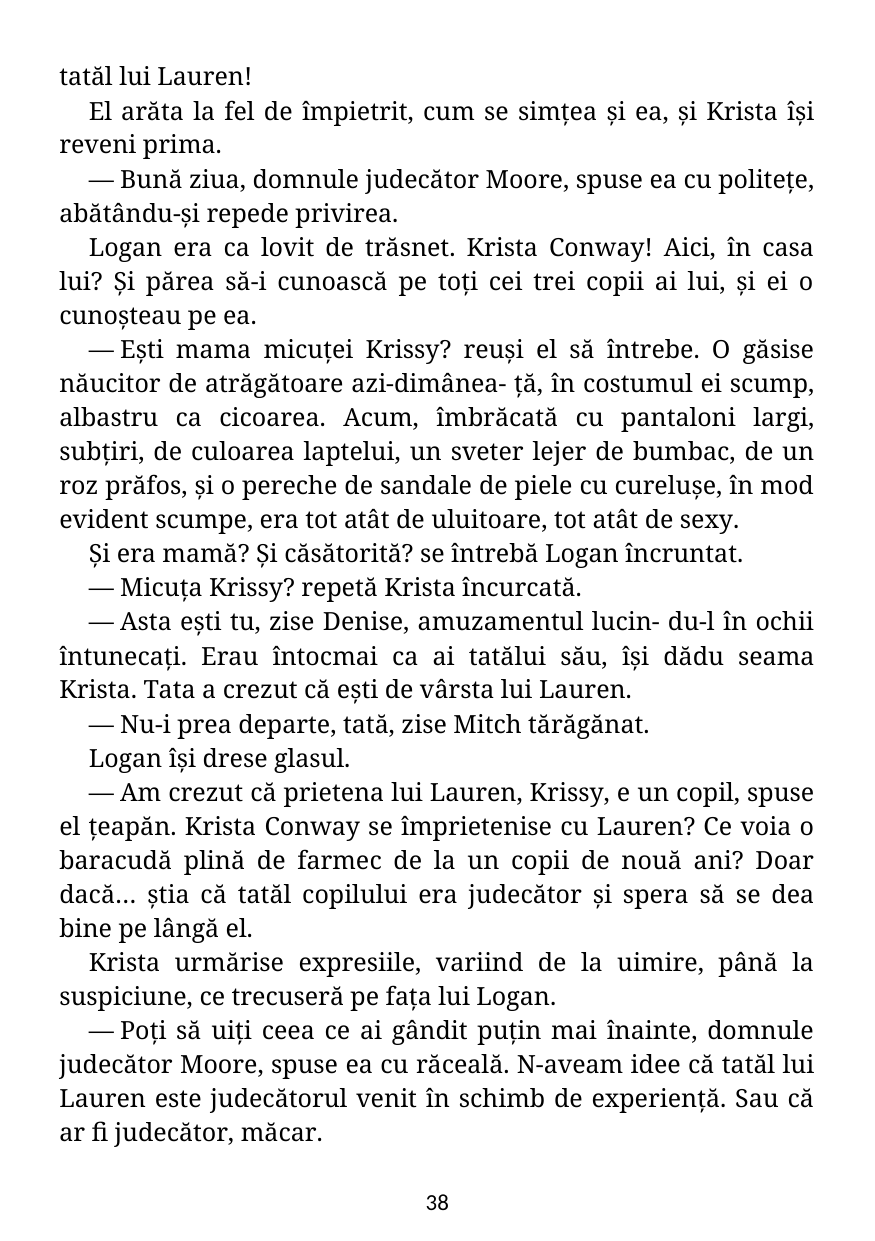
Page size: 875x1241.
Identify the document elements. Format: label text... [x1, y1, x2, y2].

text Krista urmărise expresiile, variind de la uimire, până la suspiciune, ce trecuseră pe faţa lui Logan. [59, 945, 815, 1013]
text Logan era ca lovit de trăsnet. Krista Conway! Aici, în casa lui? Şi părea să-i cunoască pe toţi cei trei copii ai lui, şi ei o cunoşteau pe ea. [59, 229, 815, 332]
text Şi era mamă? Şi căsătorită? se întrebă Logan încruntat. [59, 536, 815, 570]
text — Nu-i prea departe, tată, zise Mitch tărăgănat. [59, 706, 815, 740]
text El arăta la fel de împietrit, cum se simţea şi ea, şi Krista îşi reveni prima. [59, 93, 815, 161]
text Logan îşi drese glasul. [59, 740, 815, 774]
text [59, 59, 815, 93]
text — Am crezut că prietena lui Lauren, Krissy, e un copil, spuse el ţeapăn. Krista Conway se împrietenise cu Lauren? Ce voia o baracudă plină de farmec de la un copii de nouă ani? Doar dacă… ştia că tatăl copilului era judecător şi spera să se dea bine pe lângă el. [59, 774, 815, 945]
text — Asta eşti tu, zise Denise, amuzamentul lucin- du-l în ochii întunecaţi. Erau întocmai ca ai tatălui său, îşi dădu seama Krista. Tata a crezut că eşti de vârsta lui Lauren. [59, 604, 815, 706]
text — Bună ziua, domnule judecător Moore, spuse ea cu politeţe, abătându-şi repede privirea. [59, 161, 815, 229]
text — Micuţa Krissy? repetă Krista încurcată. [59, 570, 815, 604]
text — Poţi să uiţi ceea ce ai gândit puţin mai înainte, domnule judecător Moore, spuse ea cu răceală. N-aveam idee că tatăl lui Lauren este judecătorul venit în schimb de experienţă. Sau că ar fi judecător, măcar. [59, 1013, 815, 1149]
text — Eşti mama micuţei Krissy? reuşi el să întrebe. O găsise năucitor de atrăgătoare azi-dimânea- ţă, în costumul ei scump, albastru ca cicoarea. Acum, îmbrăcată cu pantaloni largi, subţiri, de culoarea laptelui, un sveter lejer de bumbac, de un roz prăfos, şi o pereche de sandale de piele cu cureluşe, în mod evident scumpe, era tot atât de uluitoare, tot atât de sexy. [59, 332, 815, 536]
